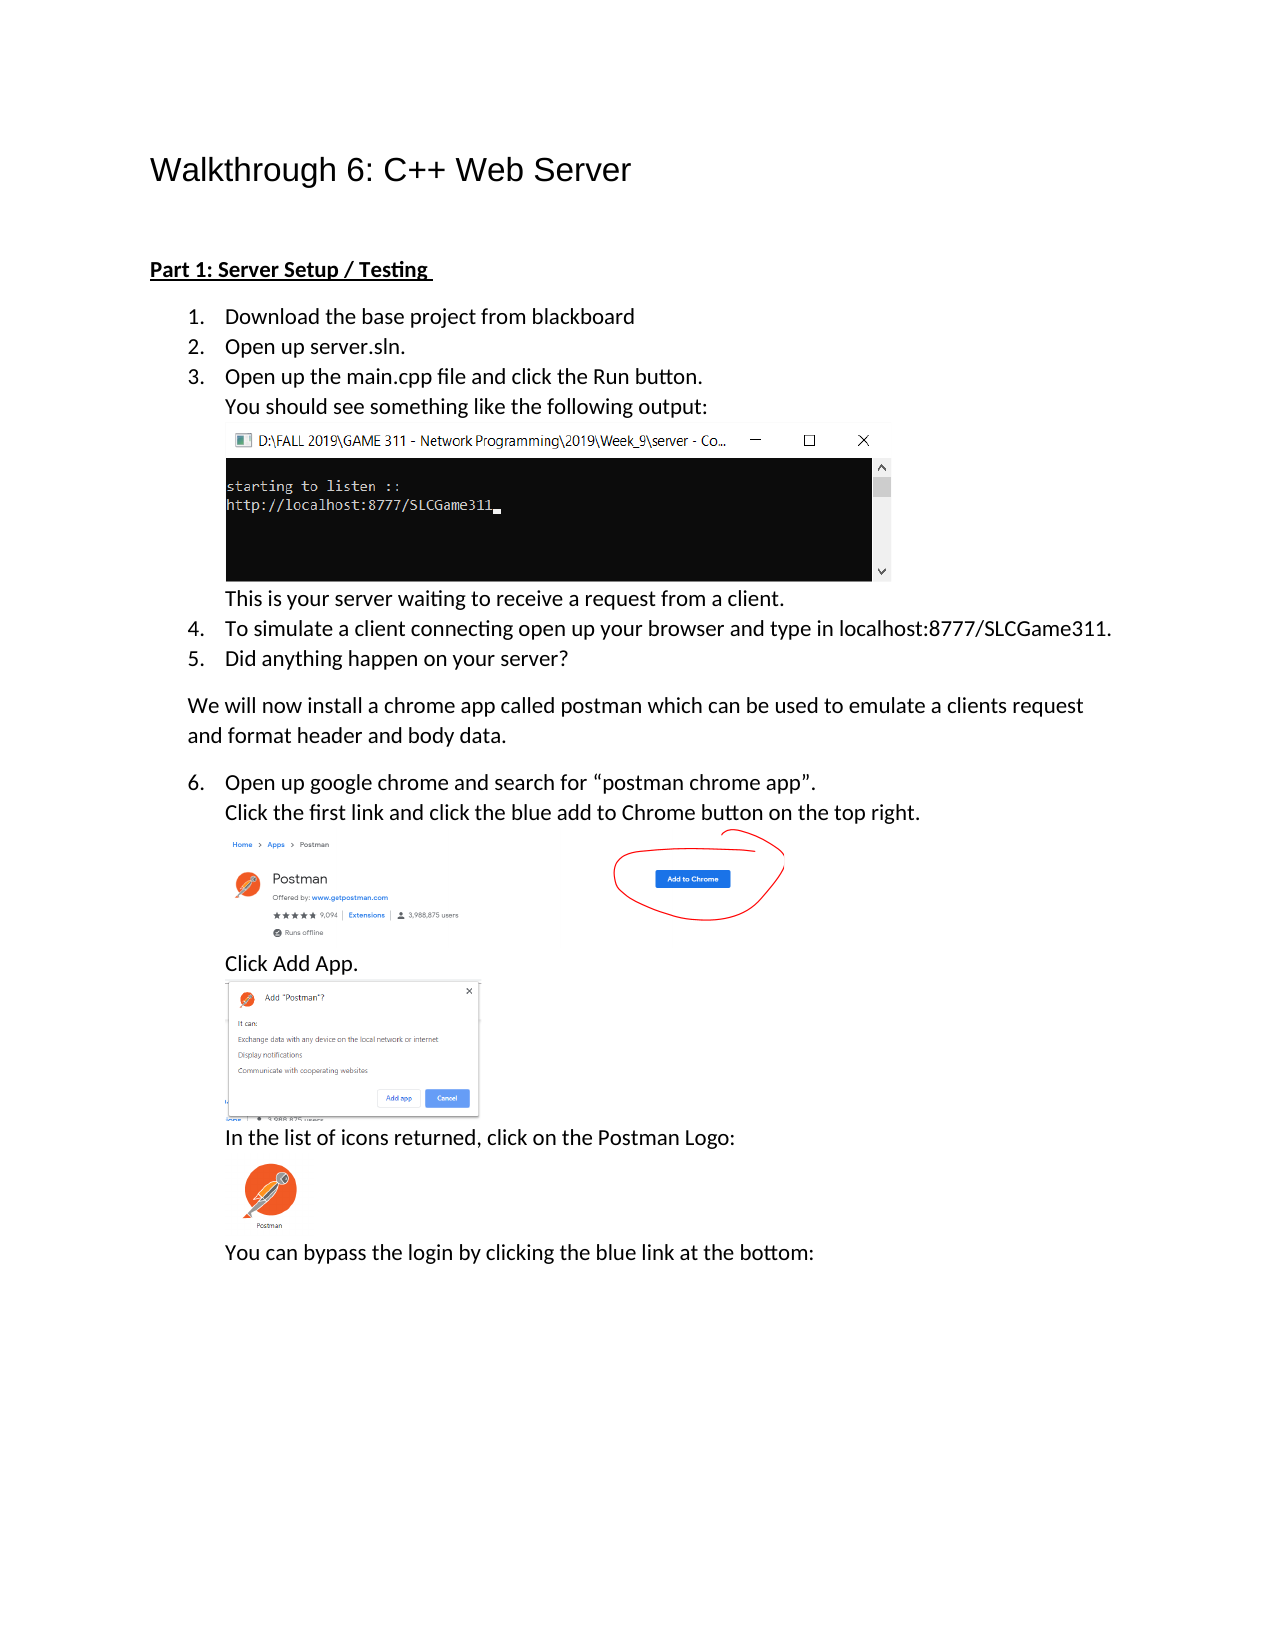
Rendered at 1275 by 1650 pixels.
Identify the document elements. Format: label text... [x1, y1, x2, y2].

list To simulate a client connecting open up your browser and type in localhost:8777/SLCGame311. [187, 614, 1125, 642]
list Open up server.sln. [187, 332, 1125, 360]
list Did anything happen on your server? [187, 644, 1125, 672]
text Walkthrough 6: C++ Web Server [150, 150, 1125, 188]
list Click Add App. [225, 949, 1125, 978]
text Part 1: Server Setup / Testing [150, 255, 1125, 283]
list This is your server waiting to receive a request from a client. [225, 584, 1125, 612]
text We will now install a chrome app called postman which can be used to emulate a clients request and format header and body data. [187, 691, 1125, 749]
picture [225, 1153, 314, 1236]
list Open up the main.cpp file and click the Run button. [187, 362, 1125, 390]
picture [225, 422, 892, 582]
picture [225, 828, 785, 948]
list In the list of icons returned, click on the Postman Logo: [225, 1123, 1125, 1151]
picture [225, 979, 482, 1121]
list Click the first link and click the blue add to Chrome button on the top right. [225, 798, 1125, 826]
list Download the base project from blackboard [187, 302, 1125, 330]
list You can bypass the login by clicking the blue link at the bottom: [225, 1238, 1125, 1266]
list You should see something like the following output: [225, 392, 1125, 421]
list Open up google chrome and search for “postman chrome app”. [187, 768, 1125, 796]
